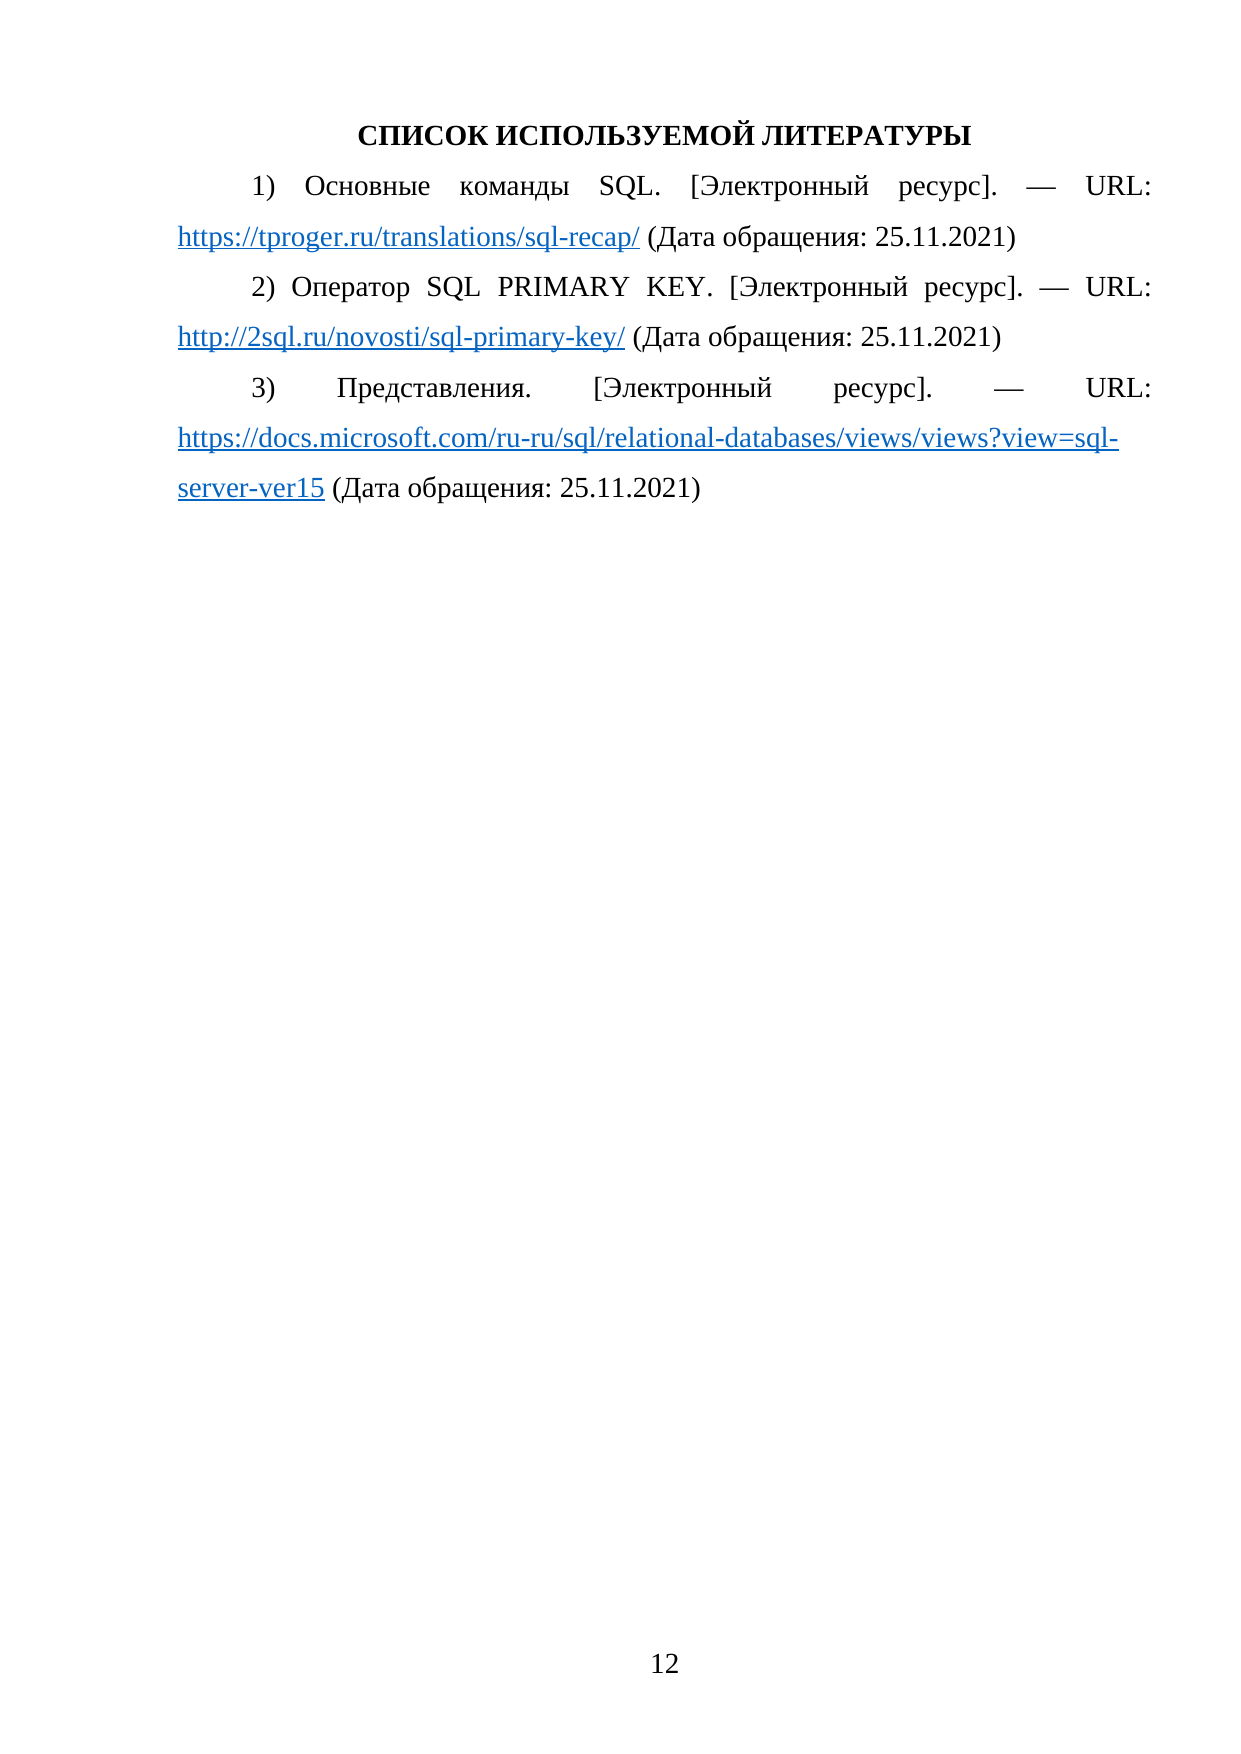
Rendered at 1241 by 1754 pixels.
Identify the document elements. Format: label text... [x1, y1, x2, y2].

text СПИСОК ИСПОЛЬЗУЕМОЙ ЛИТЕРАТУРЫ [177, 118, 1152, 152]
text 2) Оператор SQL PRIMARY KEY. [Электронный ресурс]. — URL: http://2sql.ru/novosti/sql-primary-key/ (Дата обращения: 25.11.2021) [177, 269, 1152, 353]
text 3) Представления. [Электронный ресурс]. — URL: https://docs.microsoft.com/ru-ru/sql/relational-databases/views/views?view=sql-server-ver15 (Дата обращения: 25.11.2021) [177, 370, 1152, 504]
text 1) Основные команды SQL. [Электронный ресурс]. — URL: https://tproger.ru/translations/sql-recap/ (Дата обращения: 25.11.2021) [177, 168, 1152, 252]
